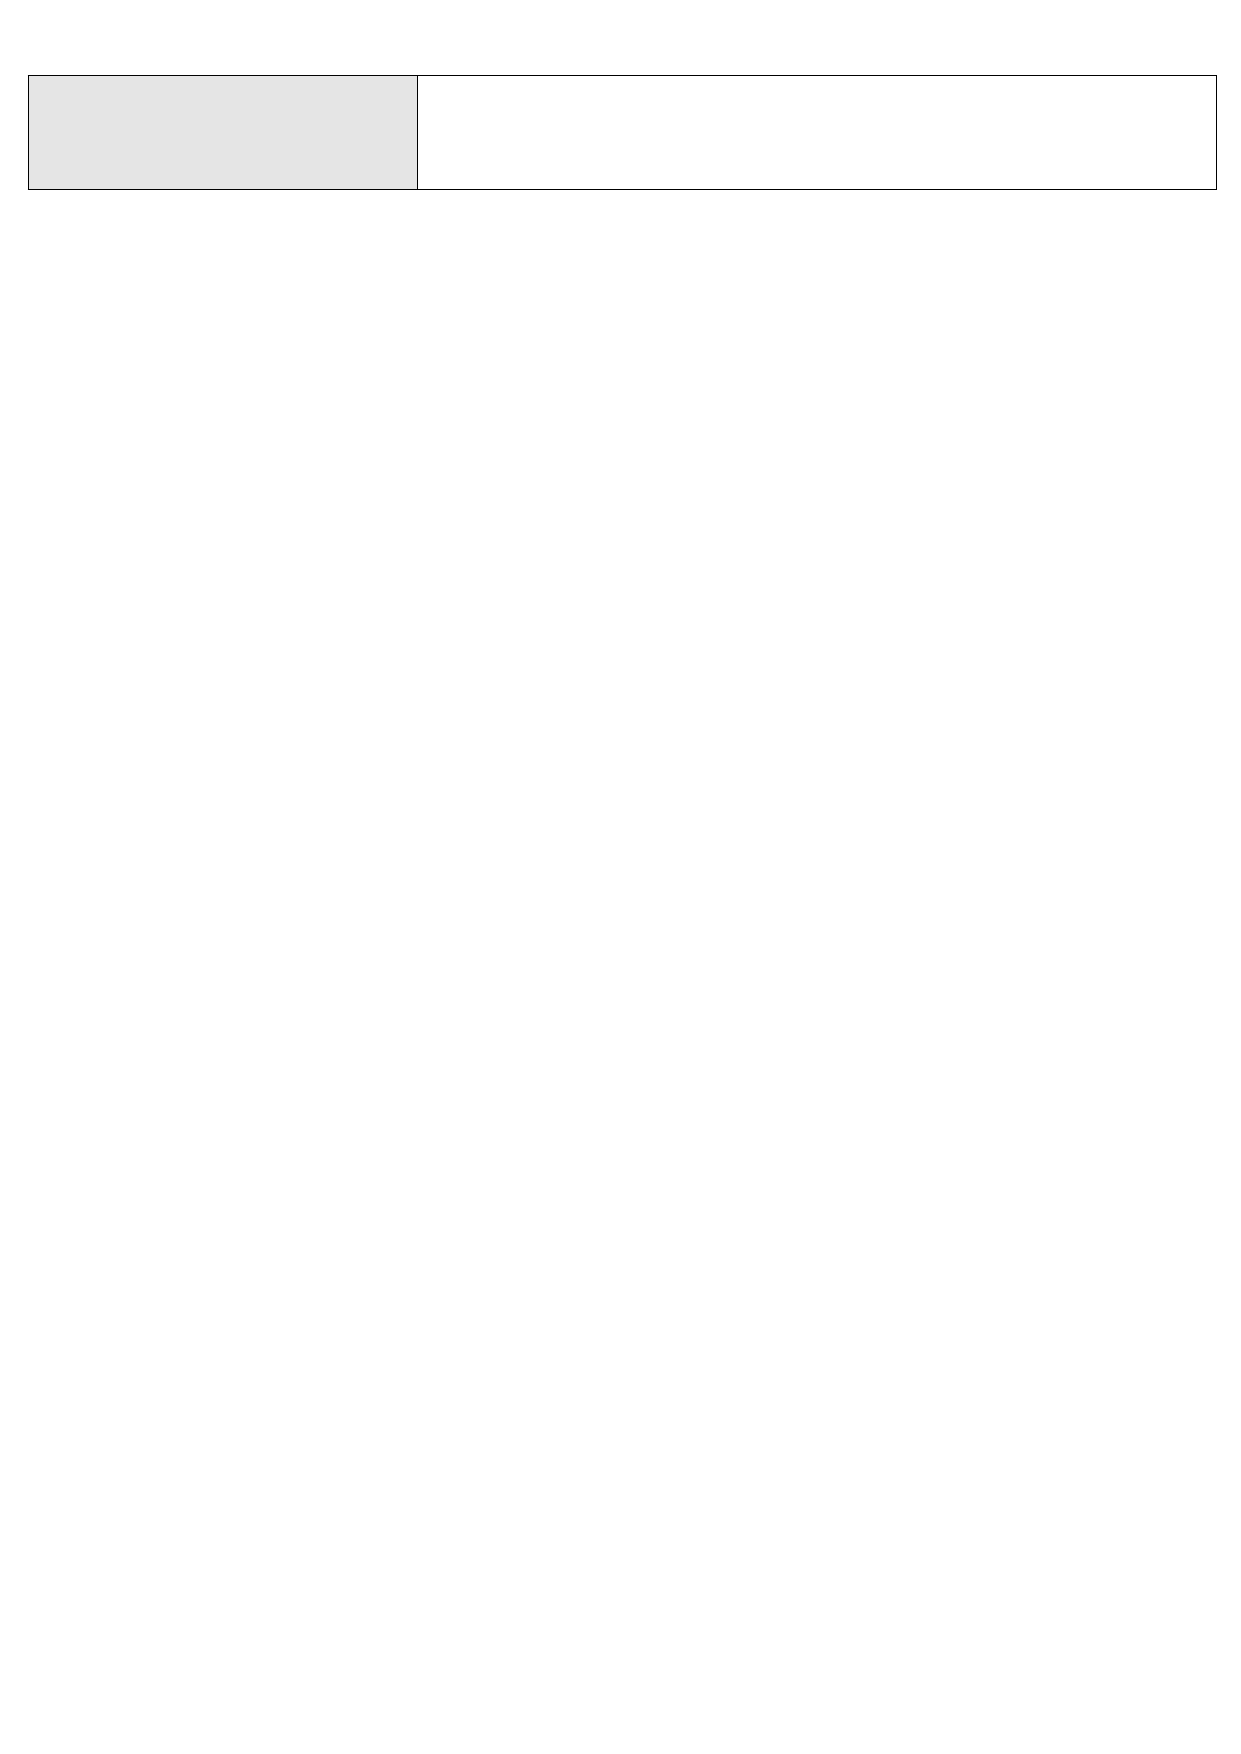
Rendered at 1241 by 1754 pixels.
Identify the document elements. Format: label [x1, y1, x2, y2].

table_cell [418, 76, 1216, 189]
table_cell [29, 76, 417, 189]
